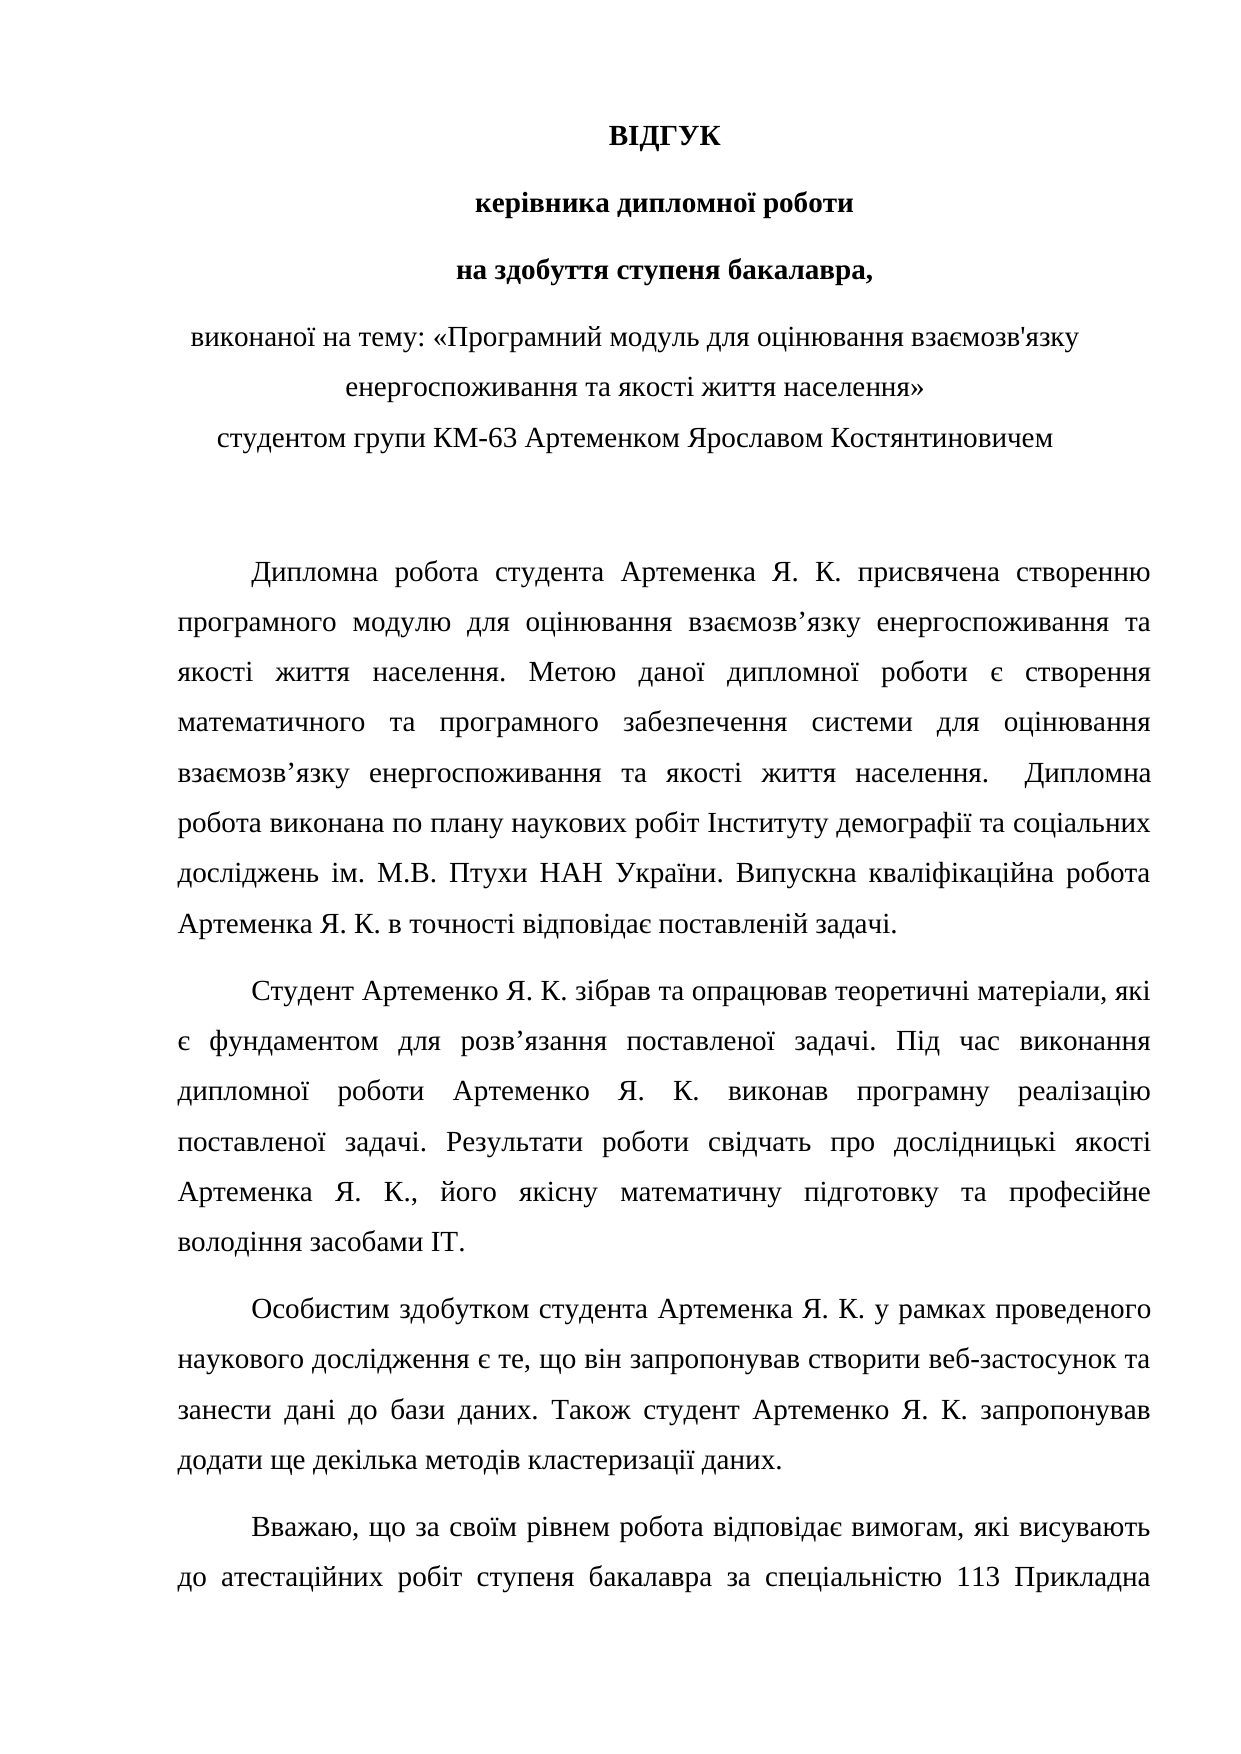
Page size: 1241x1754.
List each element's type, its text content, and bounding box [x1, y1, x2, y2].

text студентом групи КМ-63 Артеменком Ярославом Костянтиновичем [177, 420, 1093, 453]
text Дипломна робота студента Артеменка Я. К. присвячена створенню програмного модулю для оцінювання взаємозв’язку енергоспоживання та якості життя населення. Метою даної дипломної роботи є створення математичного та програмного забезпечення системи для оцінювання взаємозв’язку енергоспоживання та якості життя населення. Дипломна робота виконана по плану наукових робіт Інституту демографії та соціальних досліджень ім. М.В. Птухи НАН України. Випускна кваліфікаційна робота Артеменка Я. К. в точності відповідає поставленій задачі. [177, 554, 1152, 939]
text виконаної на тему: «Програмний модуль для оцінювання взаємозв'язку енергоспоживання та якості життя населення» [177, 319, 1093, 403]
text Особистим здобутком студента Артеменка Я. К. у рамках проведеного наукового дослідження є те, що він запропонував створити веб-застосунок та занести дані до бази даних. Також студент Артеменко Я. К. запропонував додати ще декілька методів кластеризації даних. [177, 1291, 1152, 1476]
text Студент Артеменко Я. К. зібрав та опрацював теоретичні матеріали, які є фундаментом для розв’язання поставленої задачі. Під час виконання дипломної роботи Артеменко Я. К. виконав програмну реалізацію поставленої задачі. Результати роботи свідчать про дослідницькі якості Артеменка Я. К., його якісну математичну підготовку та професійне володіння засобами ІТ. [177, 973, 1152, 1258]
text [177, 1509, 1152, 1593]
text ВІДГУК [177, 118, 1152, 152]
text керівника дипломної роботи [177, 185, 1152, 219]
text на здобуття ступеня бакалавра, [177, 252, 1152, 286]
